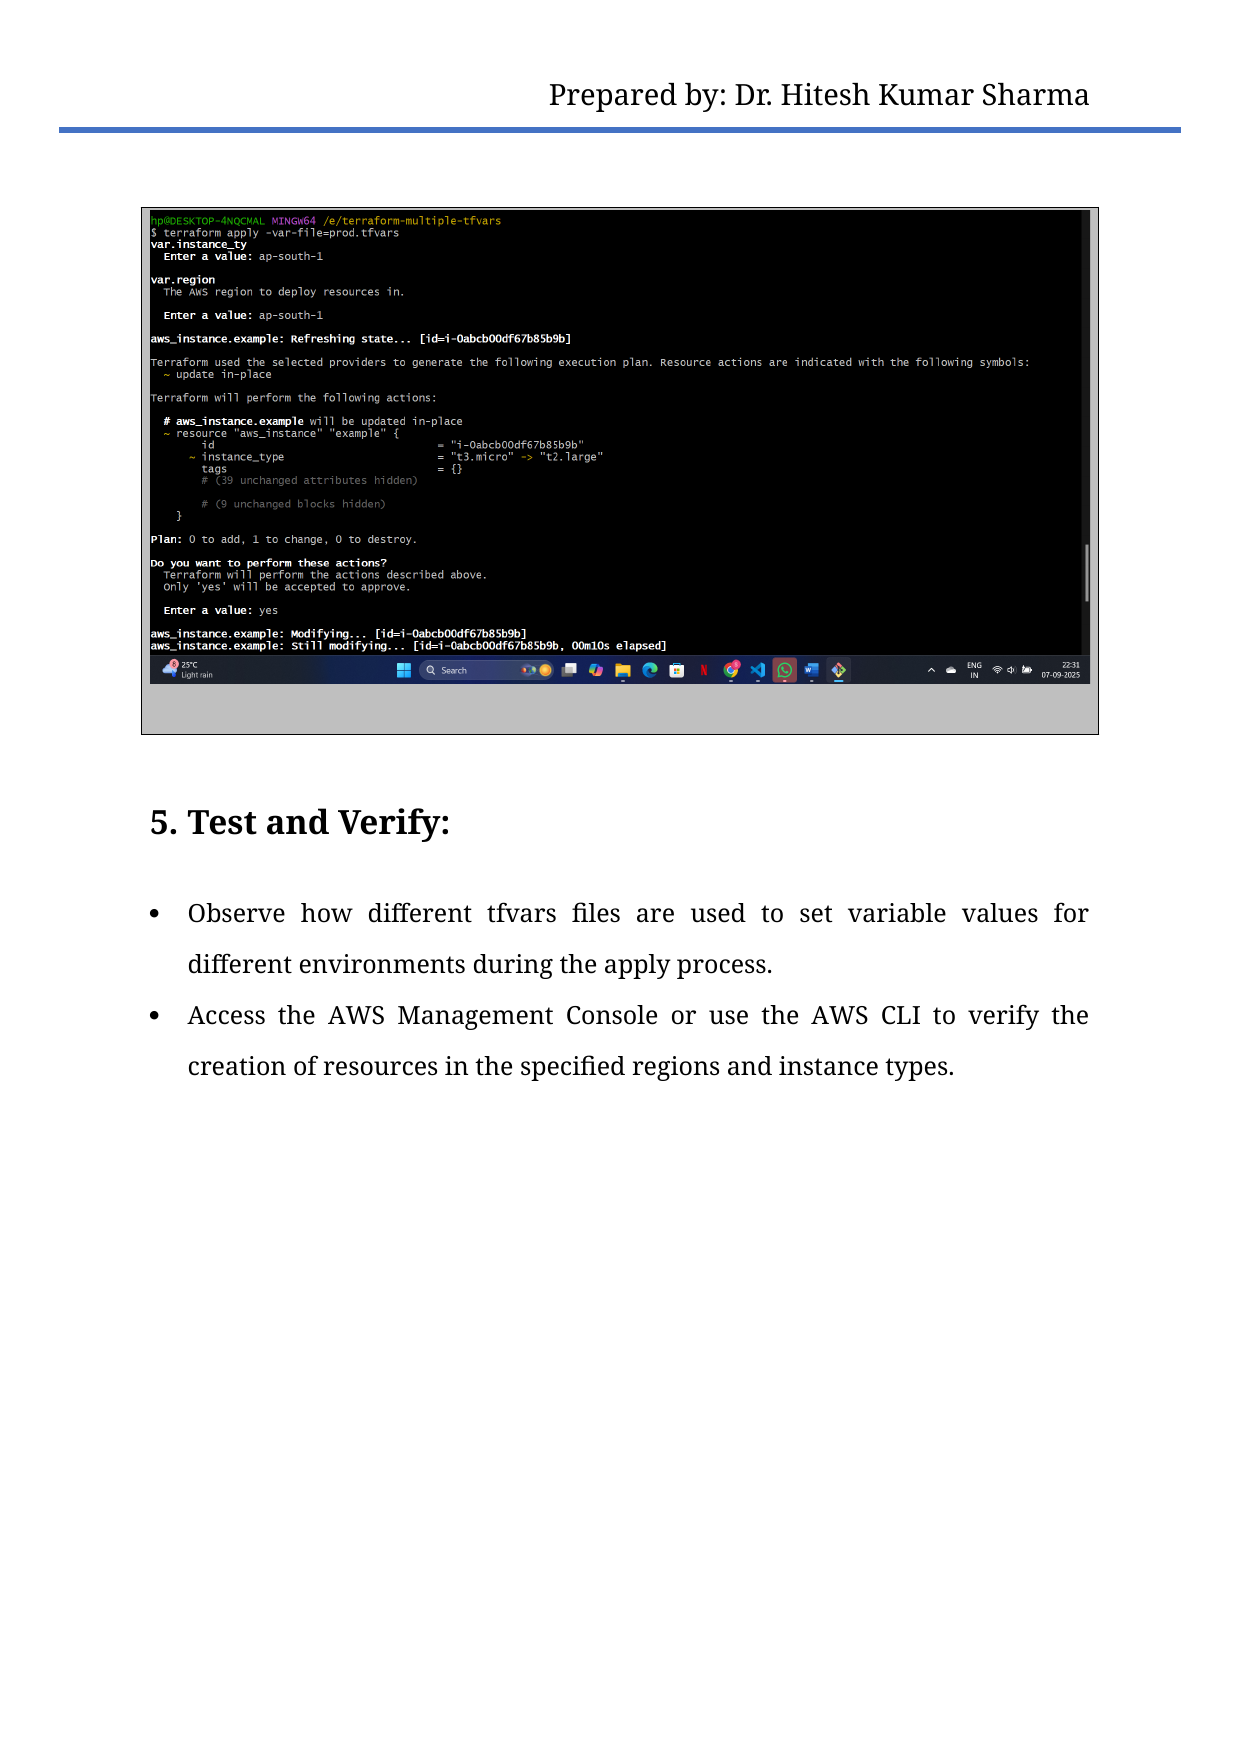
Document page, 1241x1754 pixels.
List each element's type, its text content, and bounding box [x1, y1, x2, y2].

picture [150, 210, 1091, 684]
list Observe how different tfvars files are used to set variable values for different environments during the apply process. [150, 896, 1090, 981]
list Access the AWS Management Console or use the AWS CLI to verify the creation of resources in the specified regions and instance types. [150, 1027, 1090, 1112]
list Test and Verify: [150, 799, 1090, 844]
